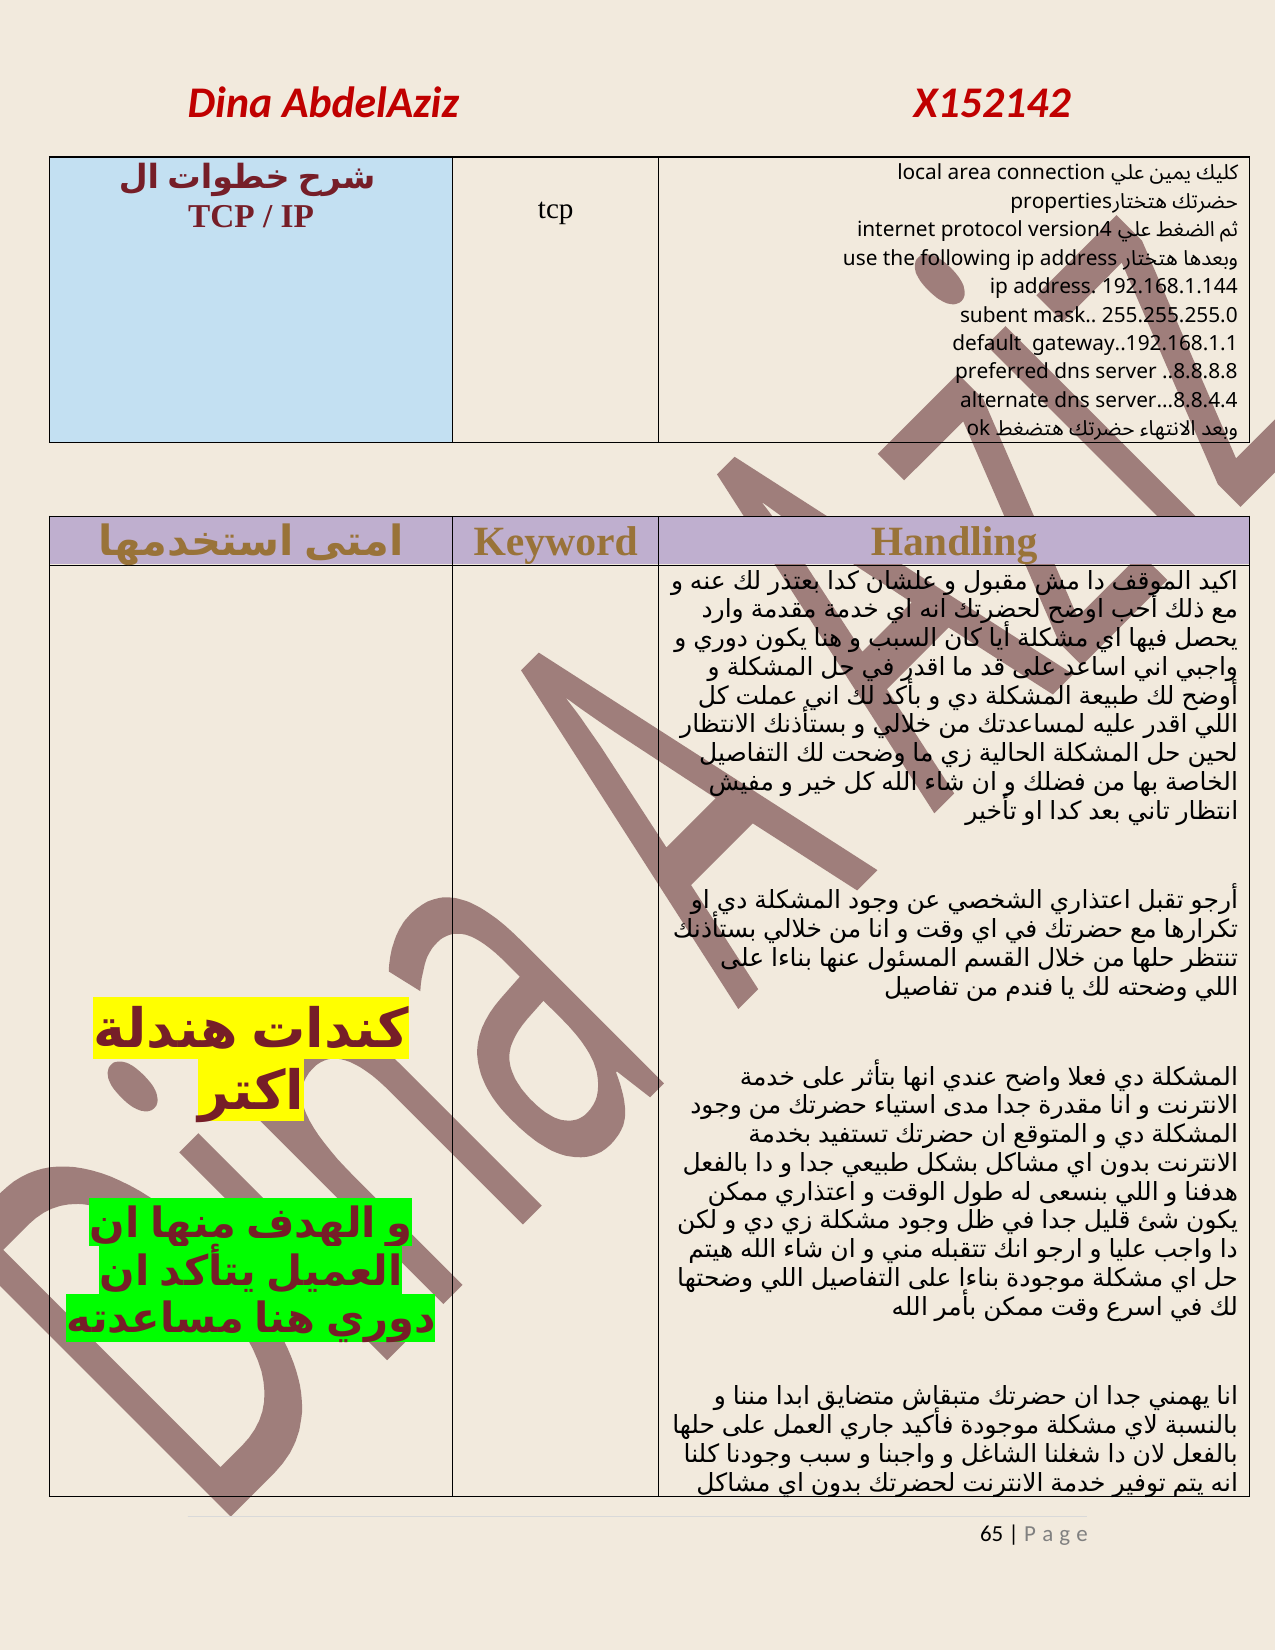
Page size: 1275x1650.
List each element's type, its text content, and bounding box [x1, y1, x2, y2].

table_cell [659, 566, 1249, 1496]
table_header امتى استخدمها [50, 517, 452, 564]
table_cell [50, 566, 452, 1496]
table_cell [659, 158, 1249, 442]
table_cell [50, 158, 452, 442]
table_header Handling [659, 517, 1249, 564]
table_header Keyword [453, 517, 658, 564]
table_cell [453, 566, 658, 1496]
table_cell tcp [453, 158, 658, 442]
